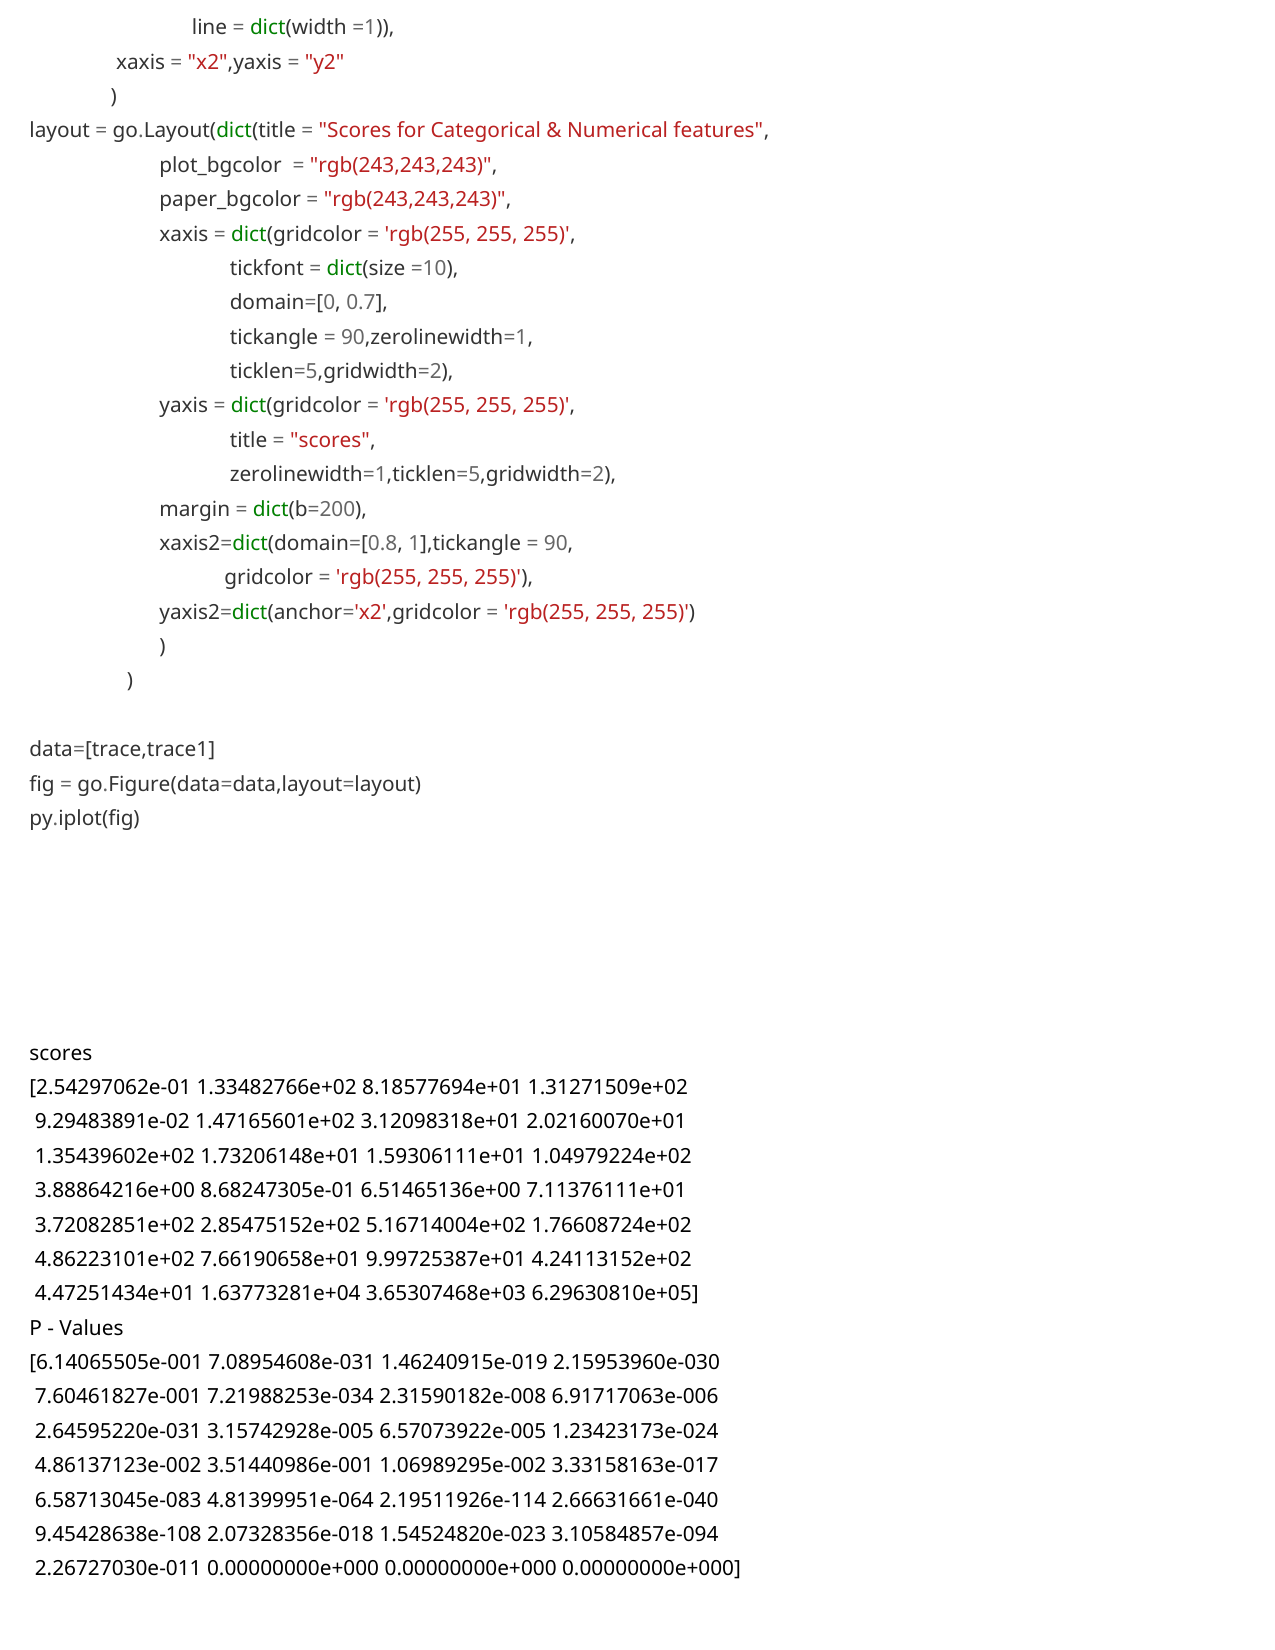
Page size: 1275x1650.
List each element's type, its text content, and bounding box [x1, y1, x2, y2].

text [29, 12, 1246, 860]
text scores [2.54297062e-01 1.33482766e+02 8.18577694e+01 1.31271509e+02 9.29483891e-02 1.47165601e+02 3.12098318e+01 2.02160070e+01 1.35439602e+02 1.73206148e+01 1.59306111e+01 1.04979224e+02 3.88864216e+00 8.68247305e-01 6.51465136e+00 7.11376111e+01 3.72082851e+02 2.85475152e+02 5.16714004e+02 1.76608724e+02 4.86223101e+02 7.66190658e+01 9.99725387e+01 4.24113152e+02 4.47251434e+01 1.63773281e+04 3.65307468e+03 6.29630810e+05] P - Values [6.14065505e-001 7.08954608e-031 1.46240915e-019 2.15953960e-030 7.60461827e-001 7.21988253e-034 2.31590182e-008 6.91717063e-006 2.64595220e-031 3.15742928e-005 6.57073922e-005 1.23423173e-024 4.86137123e-002 3.51440986e-001 1.06989295e-002 3.33158163e-017 6.58713045e-083 4.81399951e-064 2.19511926e-114 2.66631661e-040 9.45428638e-108 2.07328356e-018 1.54524820e-023 3.10584857e-094 2.26727030e-011 0.00000000e+000 0.00000000e+000 0.00000000e+000] [29, 1038, 1246, 1610]
